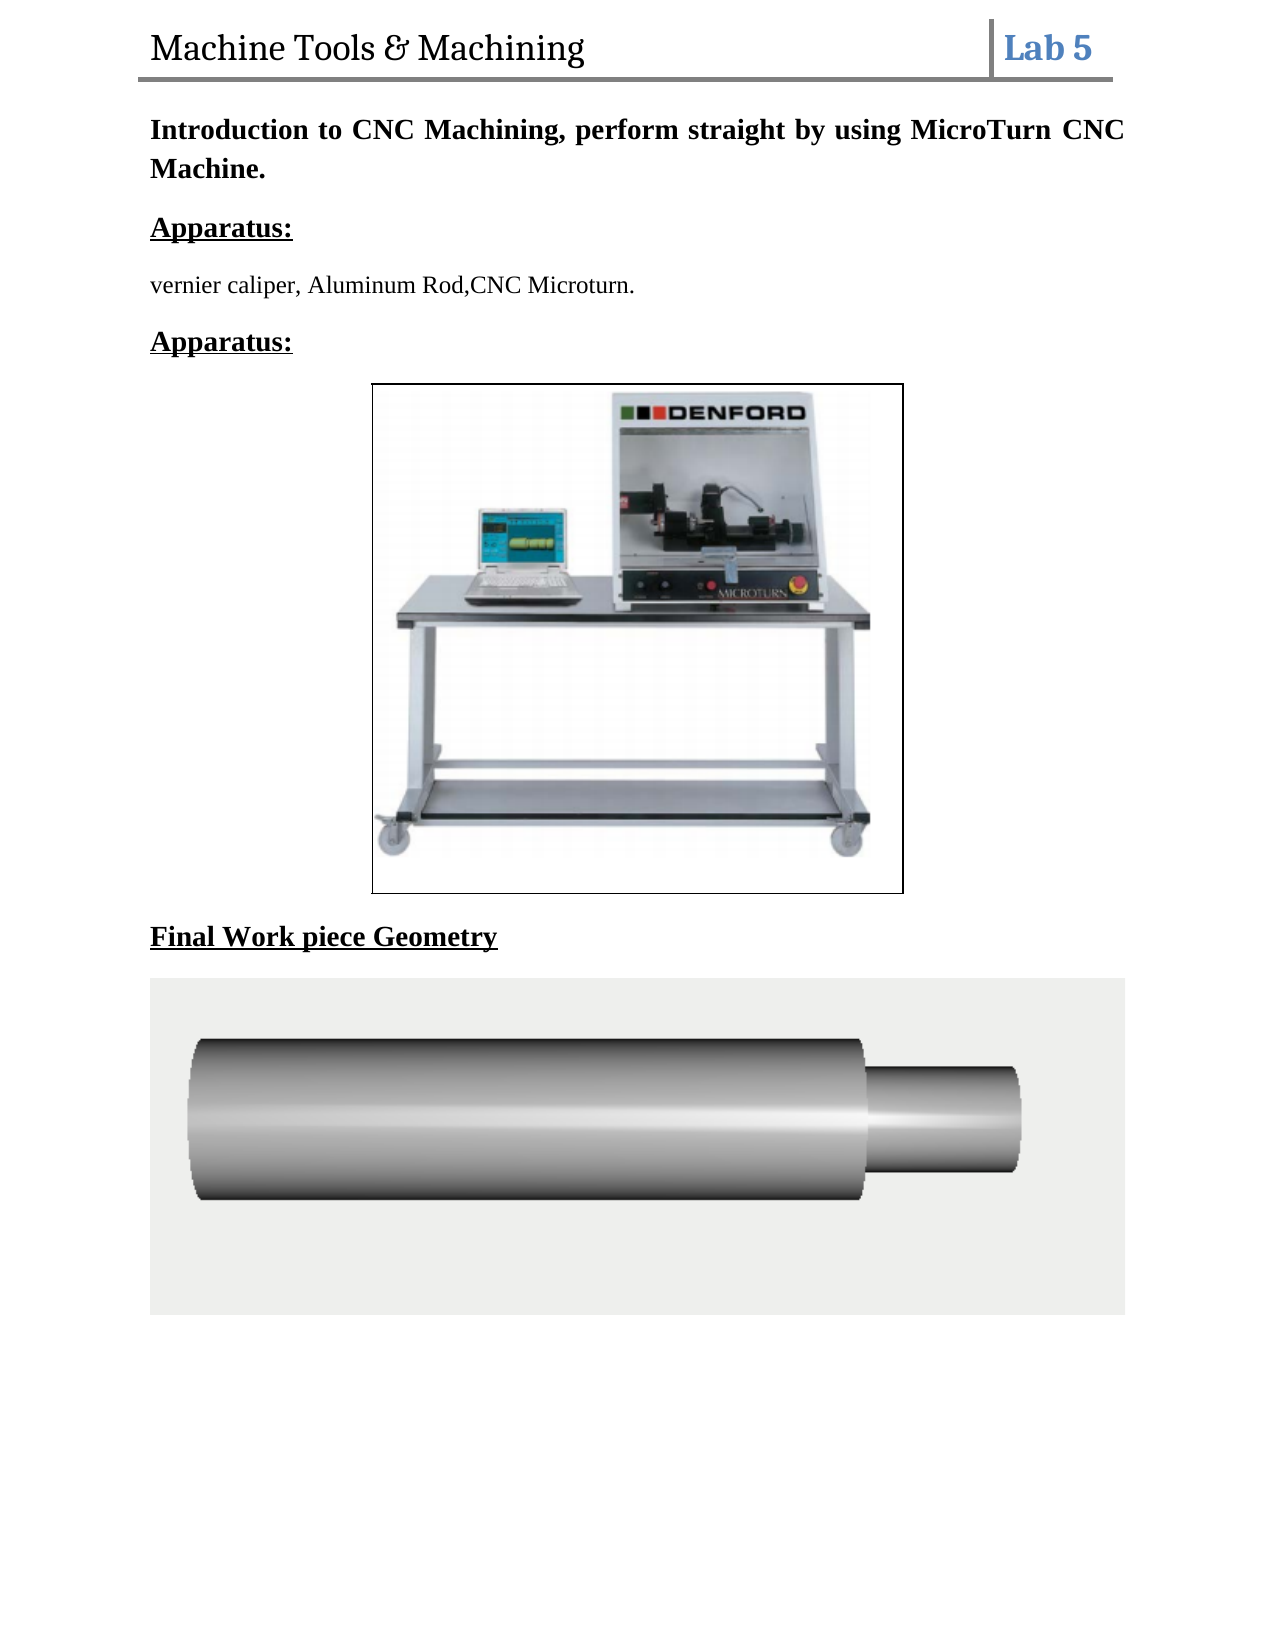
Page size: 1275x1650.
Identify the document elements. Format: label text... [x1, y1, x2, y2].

text Apparatus: [150, 324, 1125, 357]
text Introduction to CNC Machining, perform straight by using MicroTurn CNC Machine. [150, 112, 1125, 184]
text Apparatus: [150, 210, 1125, 244]
text Final Work piece Geometry [150, 919, 1125, 953]
picture [150, 978, 1125, 1315]
text vernier caliper, Aluminum Rod,CNC Microturn. [150, 270, 1125, 298]
picture [373, 385, 902, 893]
